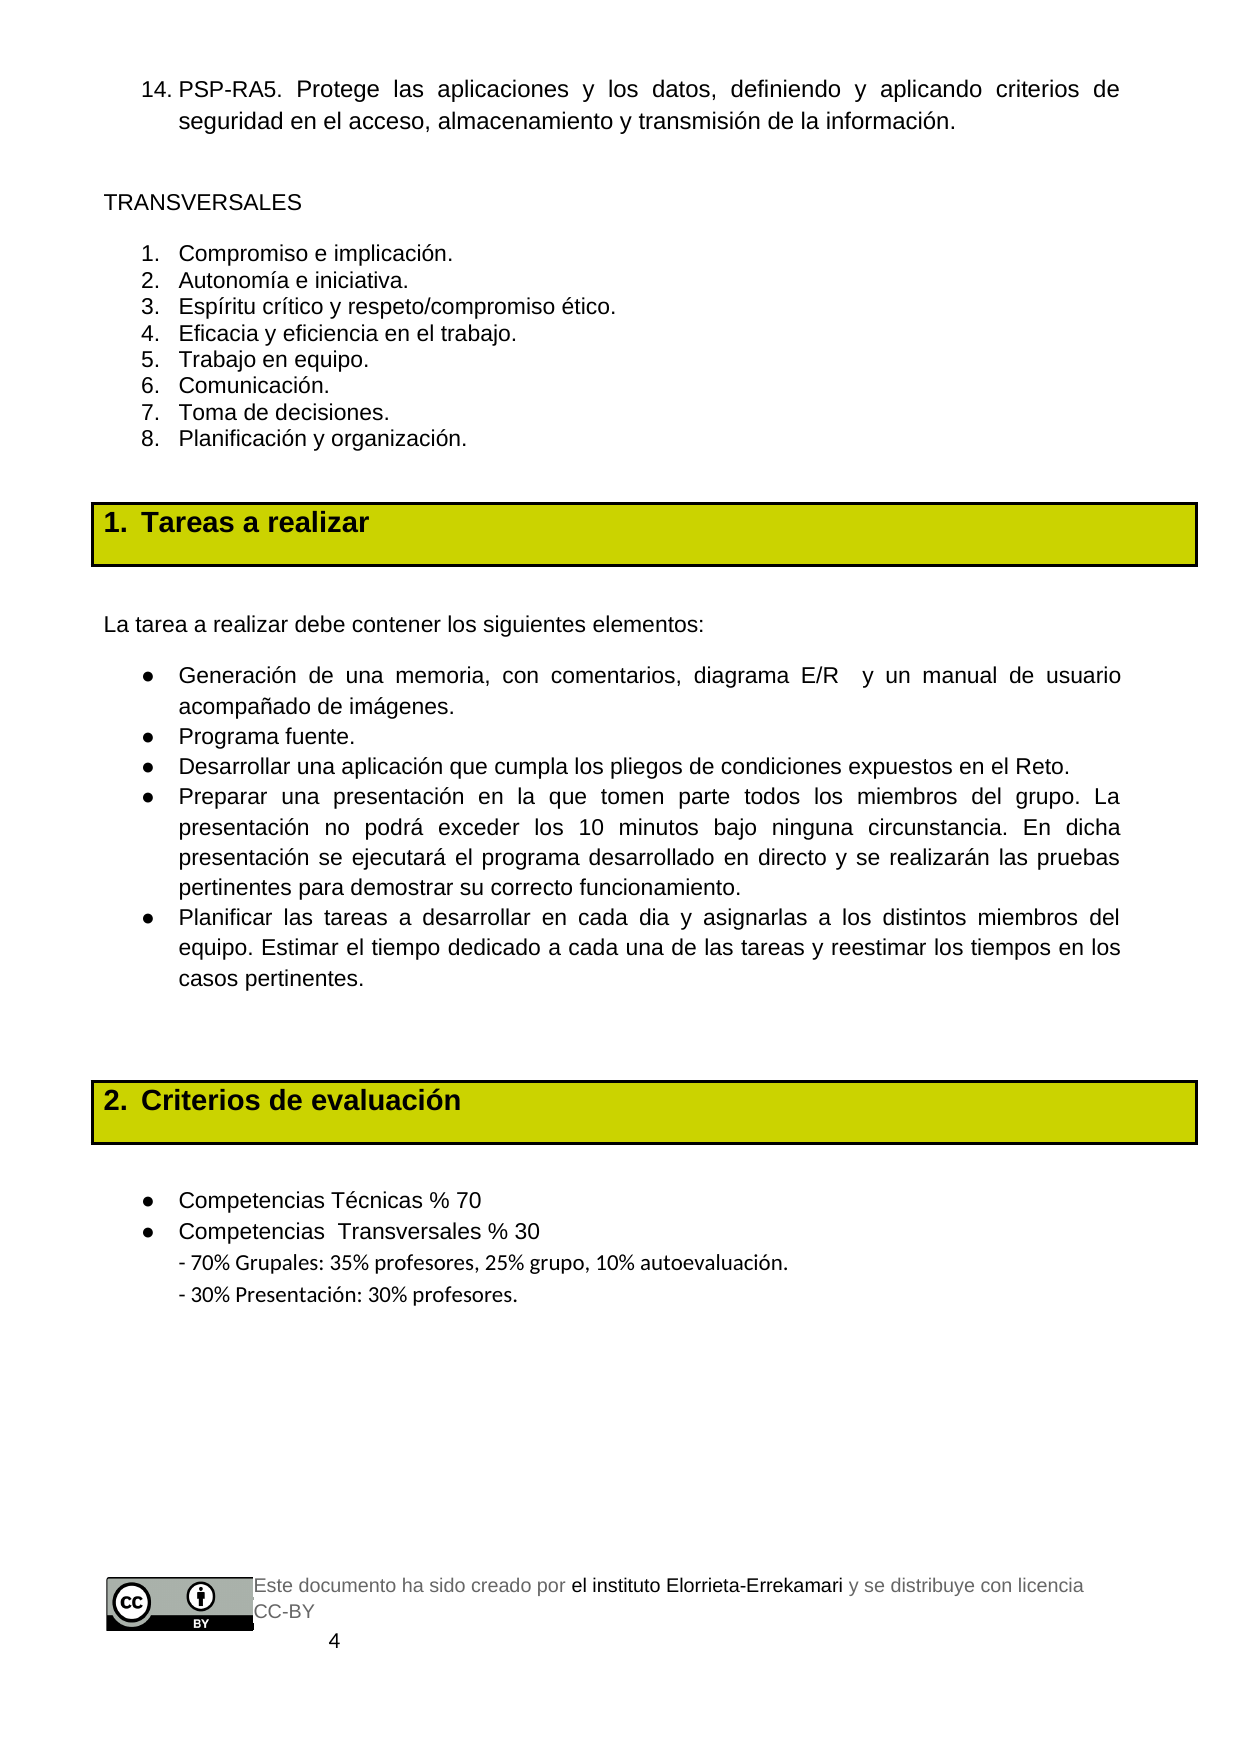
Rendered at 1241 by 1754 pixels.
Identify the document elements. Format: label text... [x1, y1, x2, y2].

list Toma de decisiones. [141, 398, 1121, 425]
text La tarea a realizar debe contener los siguientes elementos: [103, 611, 1121, 638]
list Compromiso e implicación. [141, 240, 1121, 267]
text - 30% Presentación: 30% profesores. [141, 1280, 1121, 1308]
list Espíritu crítico y respeto/compromiso ético. [141, 293, 1121, 319]
text TRANSVERSALES [103, 189, 1121, 216]
picture [106, 1577, 254, 1631]
list PSP-RA5. Protege las aplicaciones y los datos, definiendo y aplicando criterios de seguridad en el acceso, almacenamiento y transmisión de la información. [141, 75, 1121, 134]
list Generación de una memoria, con comentarios, diagrama E/R y un manual de usuario acompañado de imágenes. [141, 662, 1121, 719]
list Eficacia y eficiencia en el trabajo. [141, 319, 1121, 346]
table_header Tareas a realizar [94, 505, 1195, 564]
list Comunicación. [141, 372, 1121, 398]
list Autonomía e iniciativa. [141, 267, 1121, 293]
list Planificar las tareas a desarrollar en cada dia y asignarlas a los distintos miembros del equipo. Estimar el tiempo dedicado a cada una de las tareas y reestimar los tiempos en los casos pertinentes. [141, 904, 1121, 991]
list Desarrollar una aplicación que cumpla los pliegos de condiciones expuestos en el Reto. [141, 753, 1121, 779]
list Planificación y organización. [141, 425, 1121, 451]
list Competencias Técnicas % 70 [141, 1187, 1121, 1214]
list Programa fuente. [141, 723, 1121, 749]
text - 70% Grupales: 35% profesores, 25% grupo, 10% autoevaluación. [141, 1248, 1121, 1276]
list Preparar una presentación en la que tomen parte todos los miembros del grupo. La presentación no podrá exceder los 10 minutos bajo ninguna circunstancia. En dicha presentación se ejecutará el programa desarrollado en directo y se realizarán las pruebas pertinentes para demostrar su correcto funcionamiento. [141, 783, 1121, 900]
table_header Criterios de evaluación [94, 1083, 1195, 1142]
list Competencias Transversales % 30 [141, 1218, 1121, 1244]
list Trabajo en equipo. [141, 346, 1121, 372]
